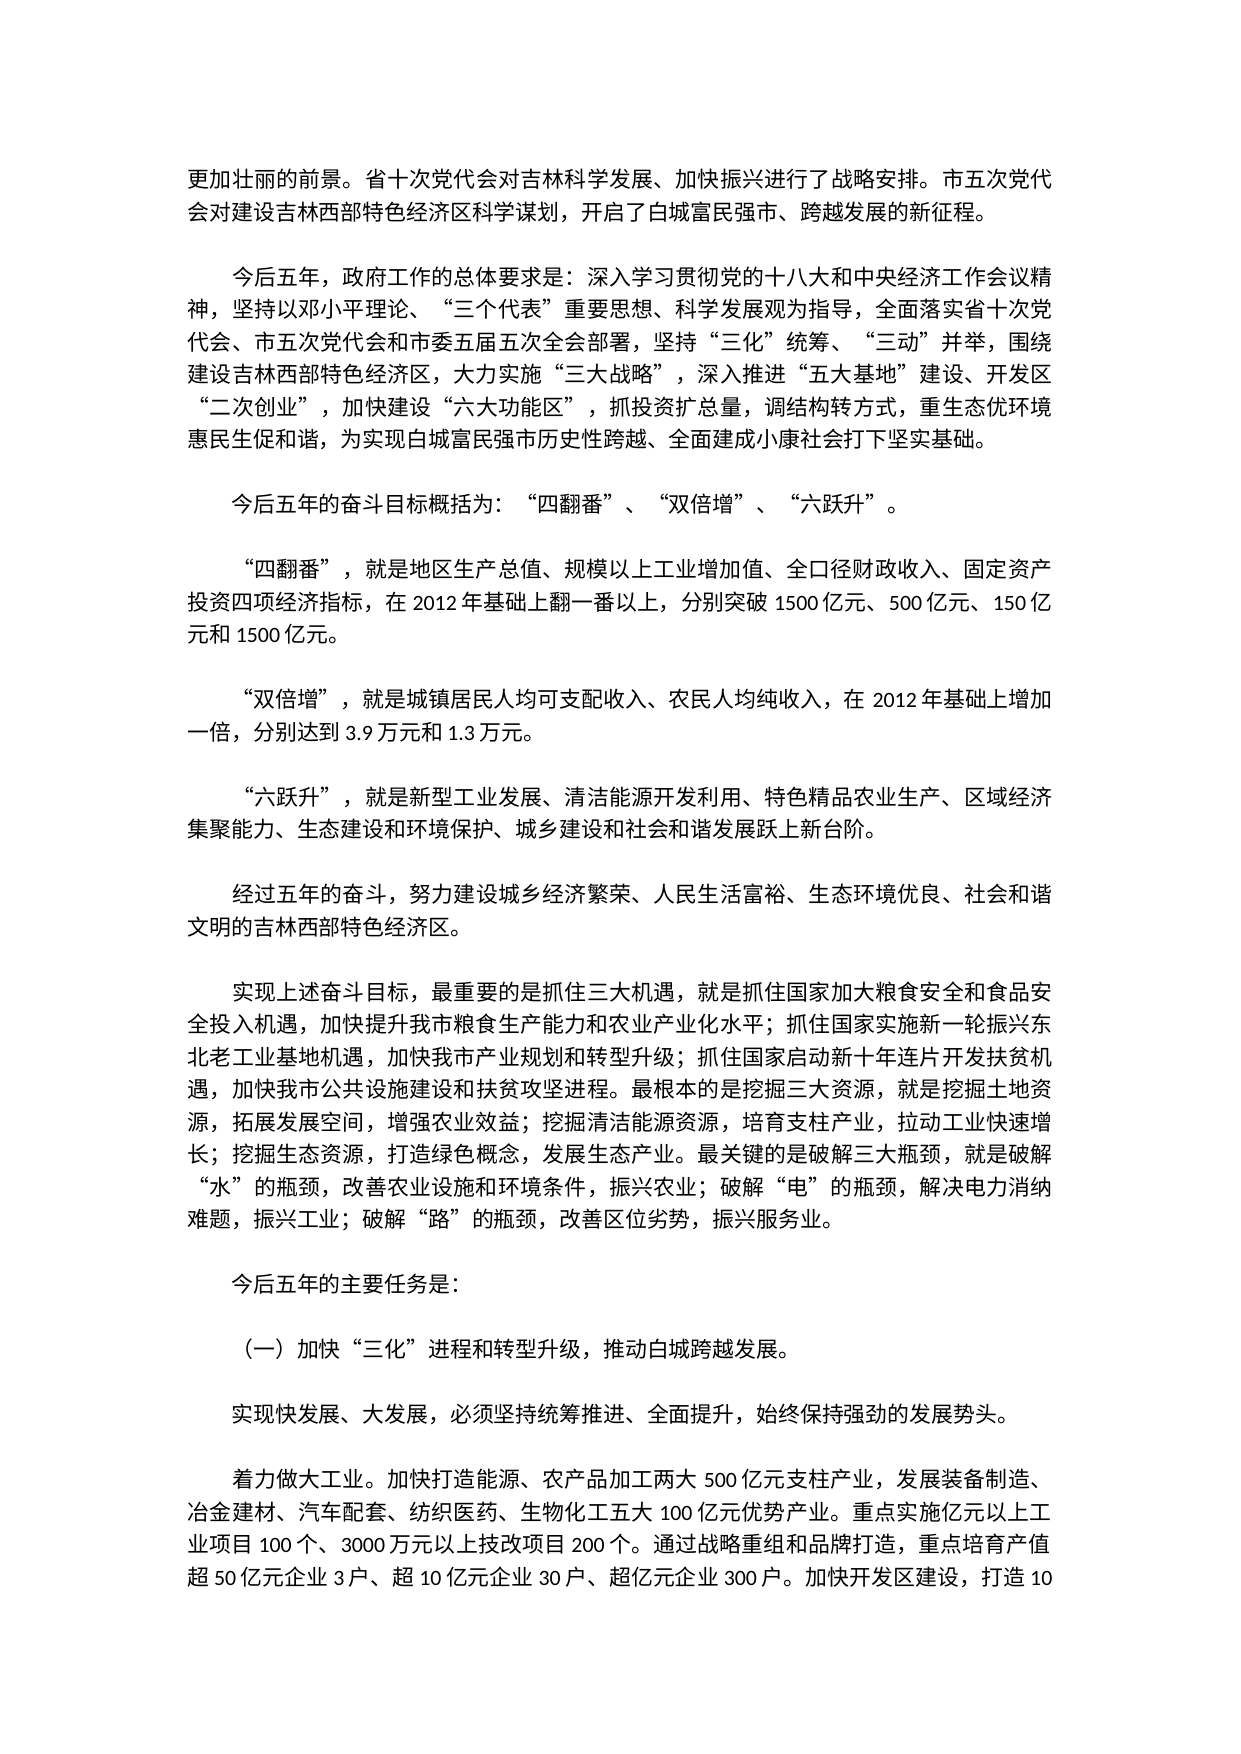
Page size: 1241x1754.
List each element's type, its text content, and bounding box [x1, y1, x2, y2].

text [187, 1462, 1053, 1592]
text 实现快发展、大发展，必须坚持统筹推进、全面提升，始终保持强劲的发展势头。 [187, 1397, 1053, 1429]
text （一）加快“三化”进程和转型升级，推动白城跨越发展。 [187, 1332, 1053, 1364]
text “六跃升”，就是新型工业发展、清洁能源开发利用、特色精品农业生产、区域经济集聚能力、生态建设和环境保护、城乡建设和社会和谐发展跃上新台阶。 [187, 779, 1053, 844]
text 经过五年的奋斗，努力建设城乡经济繁荣、人民生活富裕、生态环境优良、社会和谐文明的吉林西部特色经济区。 [187, 877, 1053, 942]
text 今后五年，政府工作的总体要求是：深入学习贯彻党的十八大和中央经济工作会议精神，坚持以邓小平理论、“三个代表”重要思想、科学发展观为指导，全面落实省十次党代会、市五次党代会和市委五届五次全会部署，坚持“三化”统筹、“三动”并举，围绕建设吉林西部特色经济区，大力实施“三大战略”，深入推进“五大基地”建设、开发区“二次创业”，加快建设“六大功能区”，抓投资扩总量，调结构转方式，重生态优环境，惠民生促和谐，为实现白城富民强市历史性跨越、全面建成小康社会打下坚实基础。 [187, 259, 1053, 454]
text 实现上述奋斗目标，最重要的是抓住三大机遇，就是抓住国家加大粮食安全和食品安全投入机遇，加快提升我市粮食生产能力和农业产业化水平；抓住国家实施新一轮振兴东北老工业基地机遇，加快我市产业规划和转型升级；抓住国家启动新十年连片开发扶贫机遇，加快我市公共设施建设和扶贫攻坚进程。最根本的是挖掘三大资源，就是挖掘土地资源，拓展发展空间，增强农业效益；挖掘清洁能源资源，培育支柱产业，拉动工业快速增长；挖掘生态资源，打造绿色概念，发展生态产业。最关键的是破解三大瓶颈，就是破解“水”的瓶颈，改善农业设施和环境条件，振兴农业；破解“电”的瓶颈，解决电力消纳难题，振兴工业；破解“路”的瓶颈，改善区位劣势，振兴服务业。 [187, 974, 1053, 1234]
text 今后五年的主要任务是： [187, 1267, 1053, 1299]
text “四翻番”，就是地区生产总值、规模以上工业增加值、全口径财政收入、固定资产投资四项经济指标，在2012年基础上翻一番以上，分别突破1500亿元、500亿元、150亿元和1500亿元。 [187, 552, 1053, 649]
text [187, 162, 1053, 227]
text “双倍增”，就是城镇居民人均可支配收入、农民人均纯收入，在2012年基础上增加一倍，分别达到3.9万元和1.3万元。 [187, 682, 1053, 747]
text 今后五年的奋斗目标概括为：“四翻番”、“双倍增”、“六跃升”。 [187, 487, 1053, 519]
